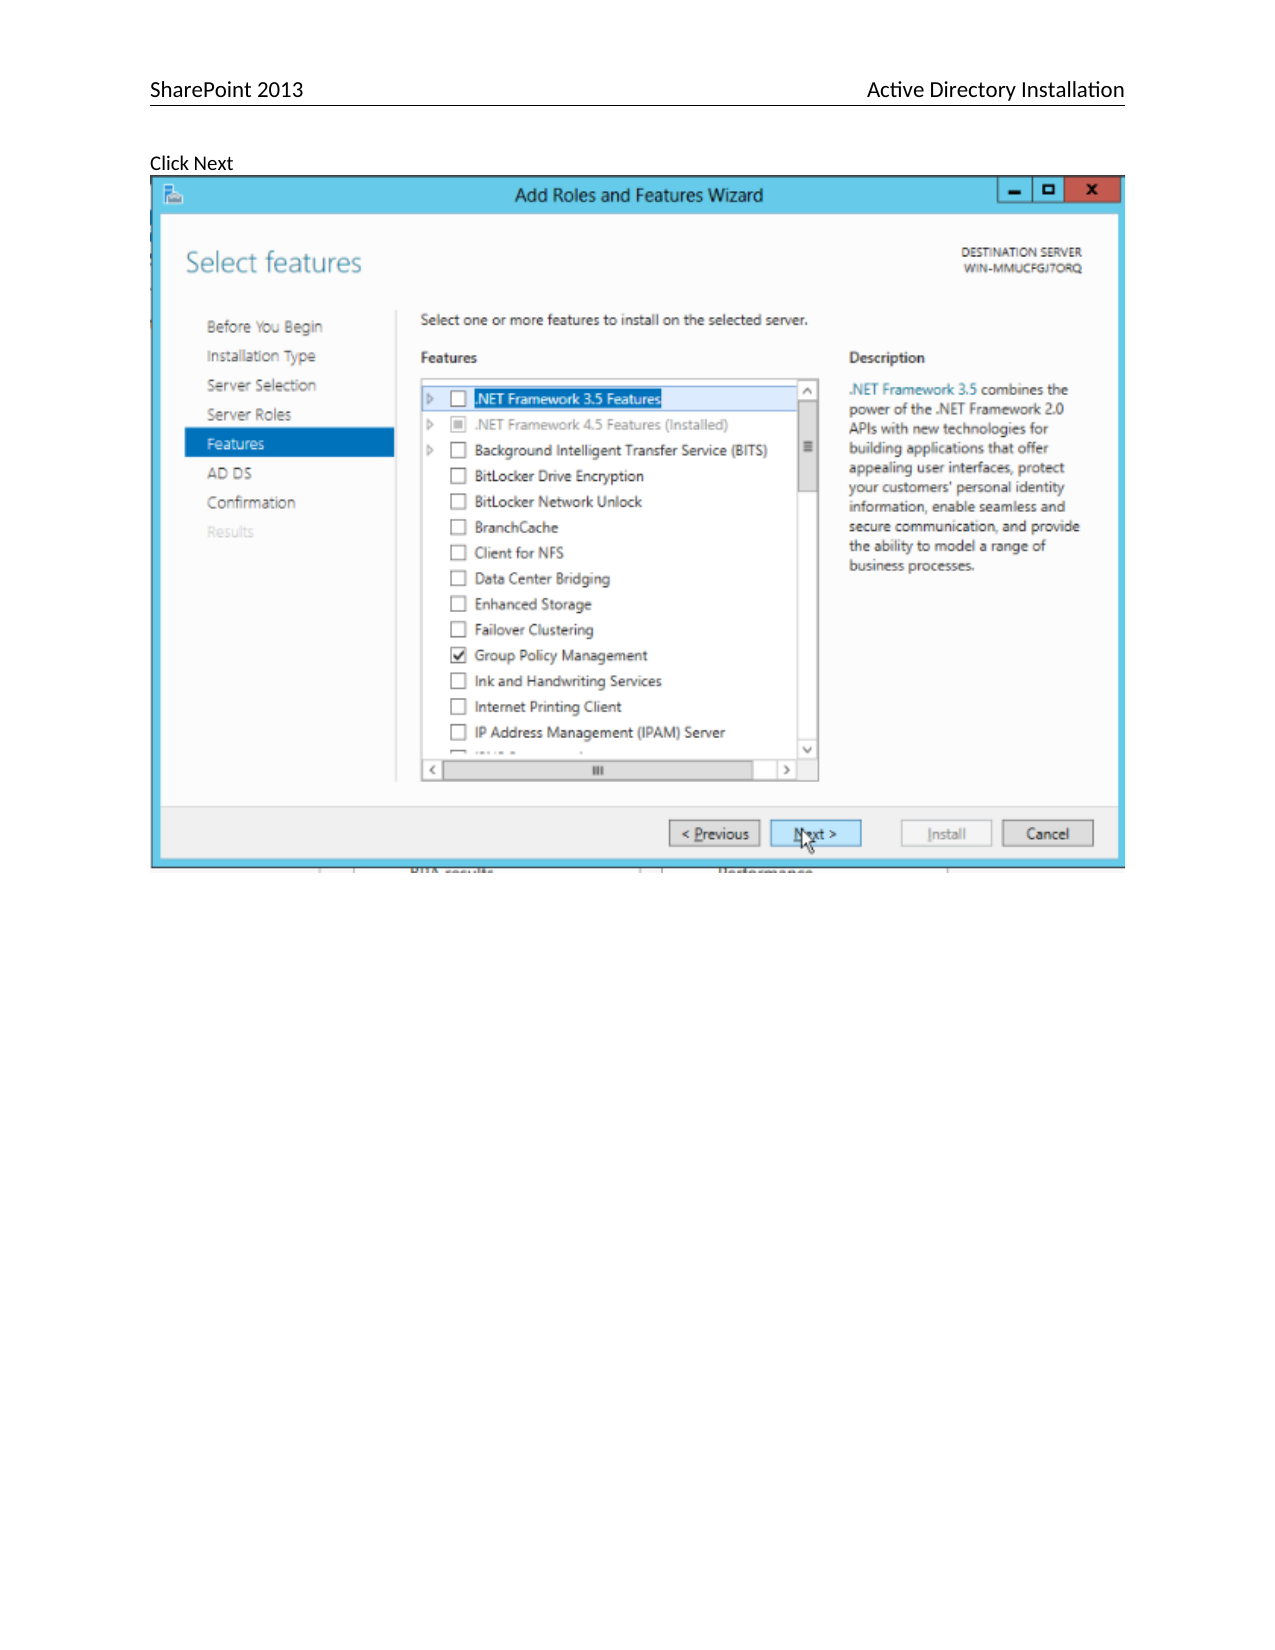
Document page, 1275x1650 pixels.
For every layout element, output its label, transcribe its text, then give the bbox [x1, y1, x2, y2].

text Click Next [150, 150, 1125, 175]
picture [150, 175, 1125, 873]
